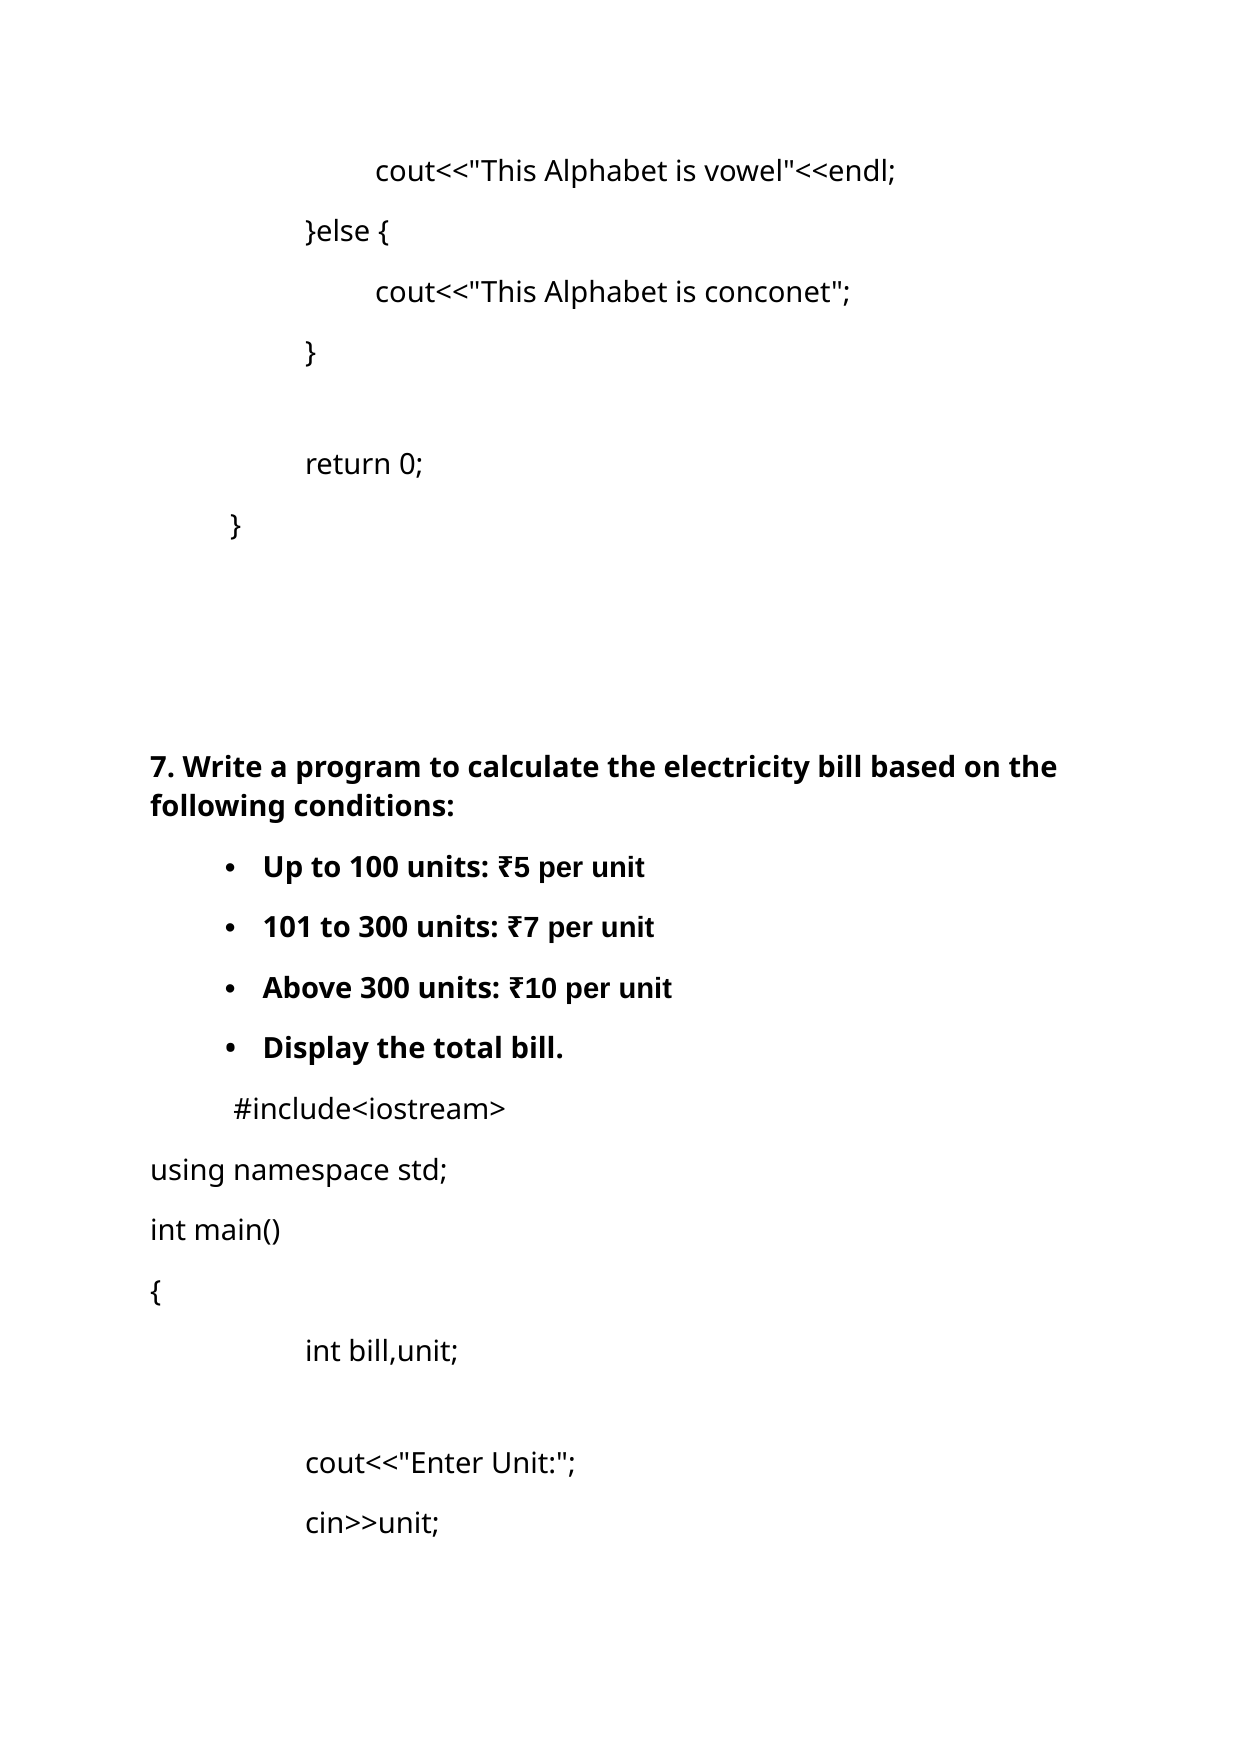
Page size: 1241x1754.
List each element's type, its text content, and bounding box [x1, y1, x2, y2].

text cout<<"This Alphabet is vowel"<<endl; [230, 150, 1090, 190]
list 101 to 300 units: ₹7 per unit [225, 907, 1090, 946]
text } [230, 504, 1090, 544]
text }else { [230, 211, 1090, 250]
text cin>>unit; [150, 1503, 1090, 1542]
text using namespace std; [150, 1149, 1090, 1188]
text 7. Write a program to calculate the electricity bill based on the following conditions: [150, 746, 1090, 825]
text } [230, 332, 1090, 371]
list Display the total bill. [225, 1028, 1090, 1067]
text { [150, 1270, 1090, 1309]
text cout<<"This Alphabet is conconet"; [230, 271, 1090, 311]
text cout<<"Enter Unit:"; [150, 1442, 1090, 1482]
text int bill,unit; [150, 1330, 1090, 1370]
text int main() [150, 1209, 1090, 1249]
list Up to 100 units: ₹5 per unit [225, 846, 1090, 886]
text #include<iostream> [150, 1088, 1090, 1128]
list Above 300 units: ₹10 per unit [225, 967, 1090, 1007]
text return 0; [230, 443, 1090, 483]
